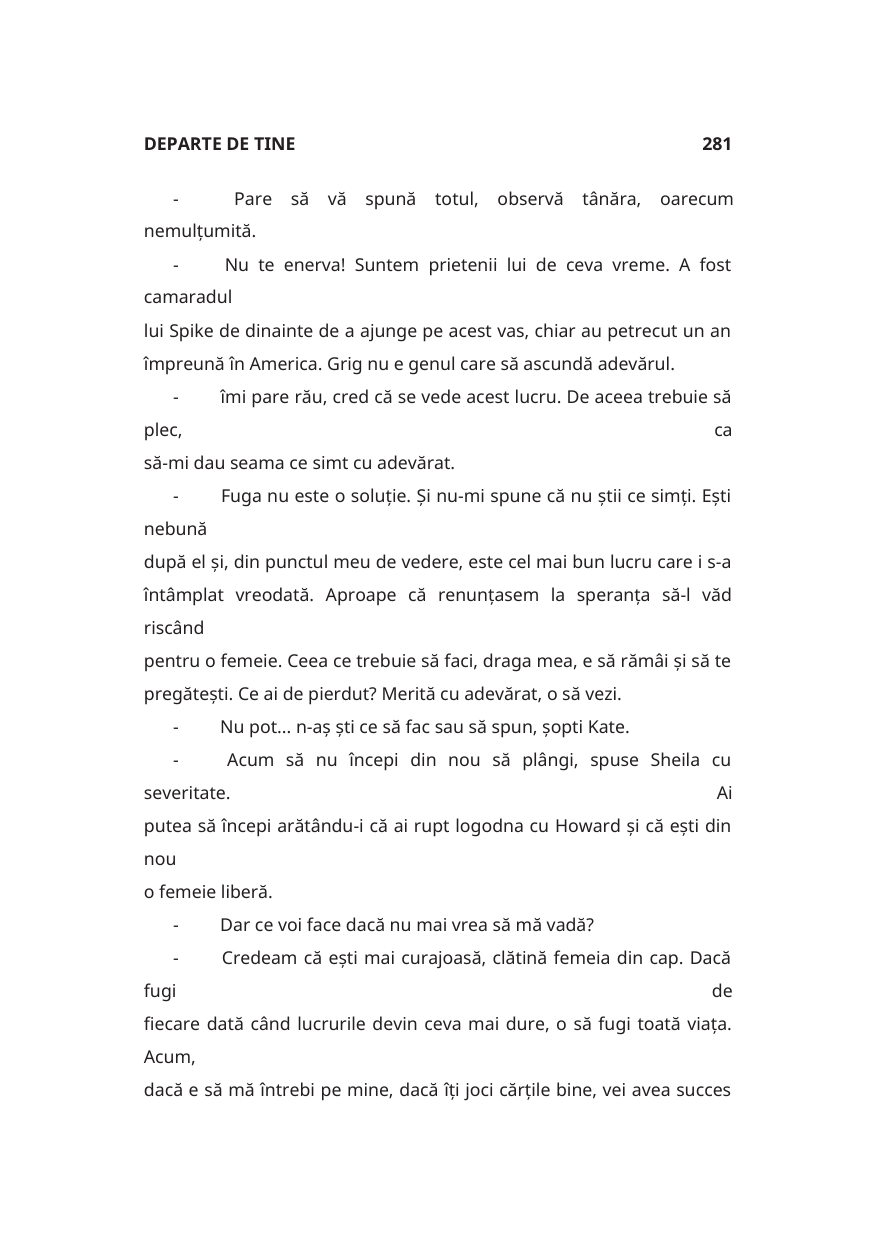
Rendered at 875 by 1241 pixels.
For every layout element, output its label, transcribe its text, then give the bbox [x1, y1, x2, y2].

list Acum să nu începi din nou să plângi, spuse Sheila cu severitate. Ai putea să începi arătându-i că ai rupt logodna cu Howard şi că eşti din nou o femeie liberă. [144, 740, 732, 905]
list Dar ce voi face dacă nu mai vrea să mă vadă? [144, 905, 734, 938]
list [144, 938, 732, 1103]
list Pare să vă spună totul, observă tânăra, oarecum nemulţumită. [144, 178, 734, 244]
list Nu te enerva! Suntem prietenii lui de ceva vreme. A fost camaradul lui Spike de dinainte de a ajunge pe acest vas, chiar au petrecut un an împreună în America. Grig nu e genul care să ascundă adevărul. [144, 244, 732, 377]
list îmi pare rău, cred că se vede acest lucru. De aceea trebuie să plec, ca să-mi dau seama ce simt cu adevărat. [144, 377, 732, 476]
list Nu pot... n-aş şti ce să fac sau să spun, şopti Kate. [144, 707, 734, 740]
list Fuga nu este o soluţie. Şi nu-mi spune că nu ştii ce simţi. Eşti nebună după el şi, din punctul meu de vedere, este cel mai bun lucru care i s-a întâmplat vreodată. Aproape că renunţasem la speranţa să-l văd riscând pentru o femeie. Ceea ce trebuie să faci, draga mea, e să rămâi şi să te pregăteşti. Ce ai de pierdut? Merită cu adevărat, o să vezi. [144, 476, 732, 707]
